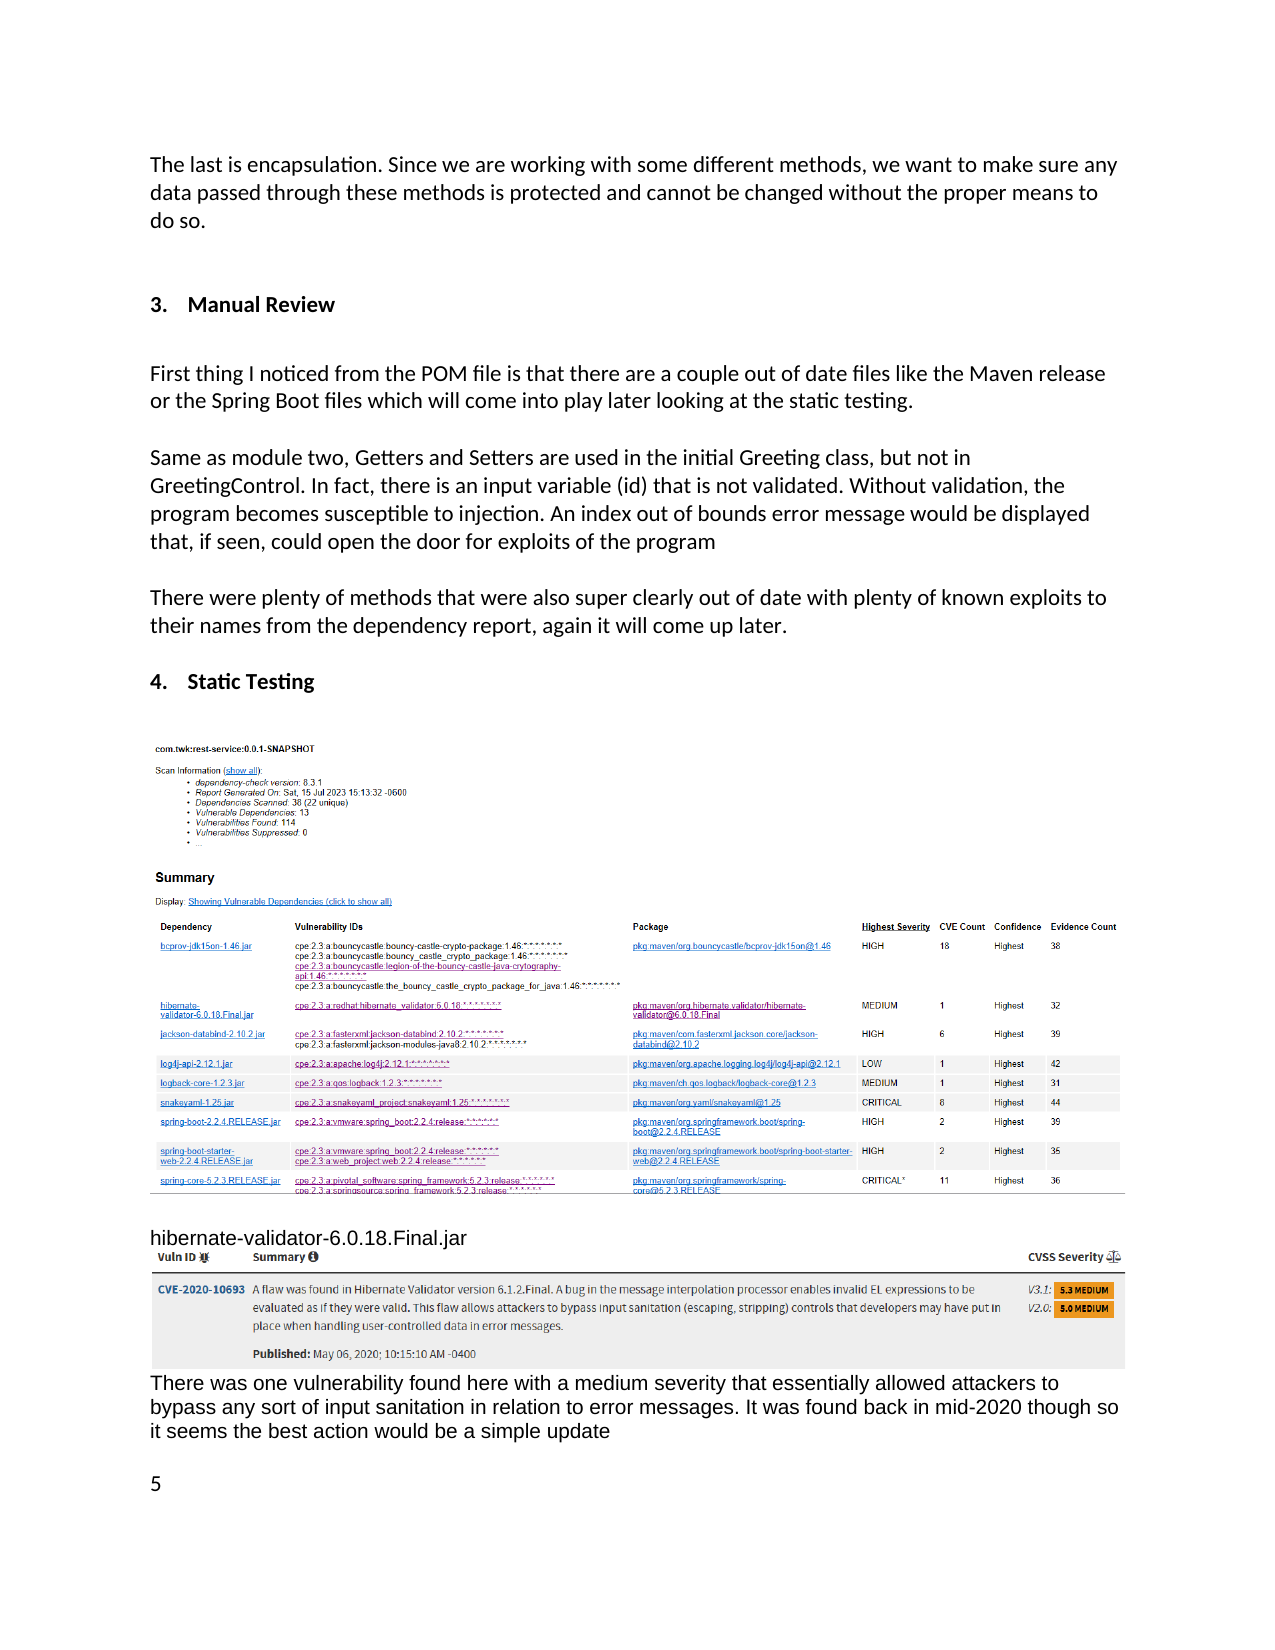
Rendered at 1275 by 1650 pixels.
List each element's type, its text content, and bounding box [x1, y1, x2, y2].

text The last is encapsulation. Since we are working with some different methods, we want to make sure any data passed through these methods is protected and cannot be changed without the proper means to do so. [150, 150, 1125, 234]
subtitle Manual Review [150, 290, 1125, 318]
picture [150, 1250, 1125, 1371]
subtitle Static Testing [150, 667, 1125, 695]
list hibernate-validator-6.0.18.Final.jar [150, 1226, 1125, 1250]
text Same as module two, Getters and Setters are used in the initial Greeting class, but not in GreetingControl. In fact, there is an input variable (id) that is not validated. Without validation, the program becomes susceptible to injection. An index out of bounds error message would be displayed that, if seen, could open the door for exploits of the program [150, 443, 1125, 555]
picture [150, 739, 1125, 1194]
text There were plenty of methods that were also super clearly out of date with plenty of known exploits to their names from the dependency report, again it will come up later. [150, 583, 1125, 639]
text First thing I noticed from the POM file is that there are a couple out of date files like the Maven release or the Spring Boot files which will come into play later looking at the static testing. [150, 359, 1125, 415]
list There was one vulnerability found here with a medium severity that essentially allowed attackers to bypass any sort of input sanitation in relation to error messages. It was found back in mid-2020 though so it seems the best action would be a simple update [150, 1371, 1125, 1443]
